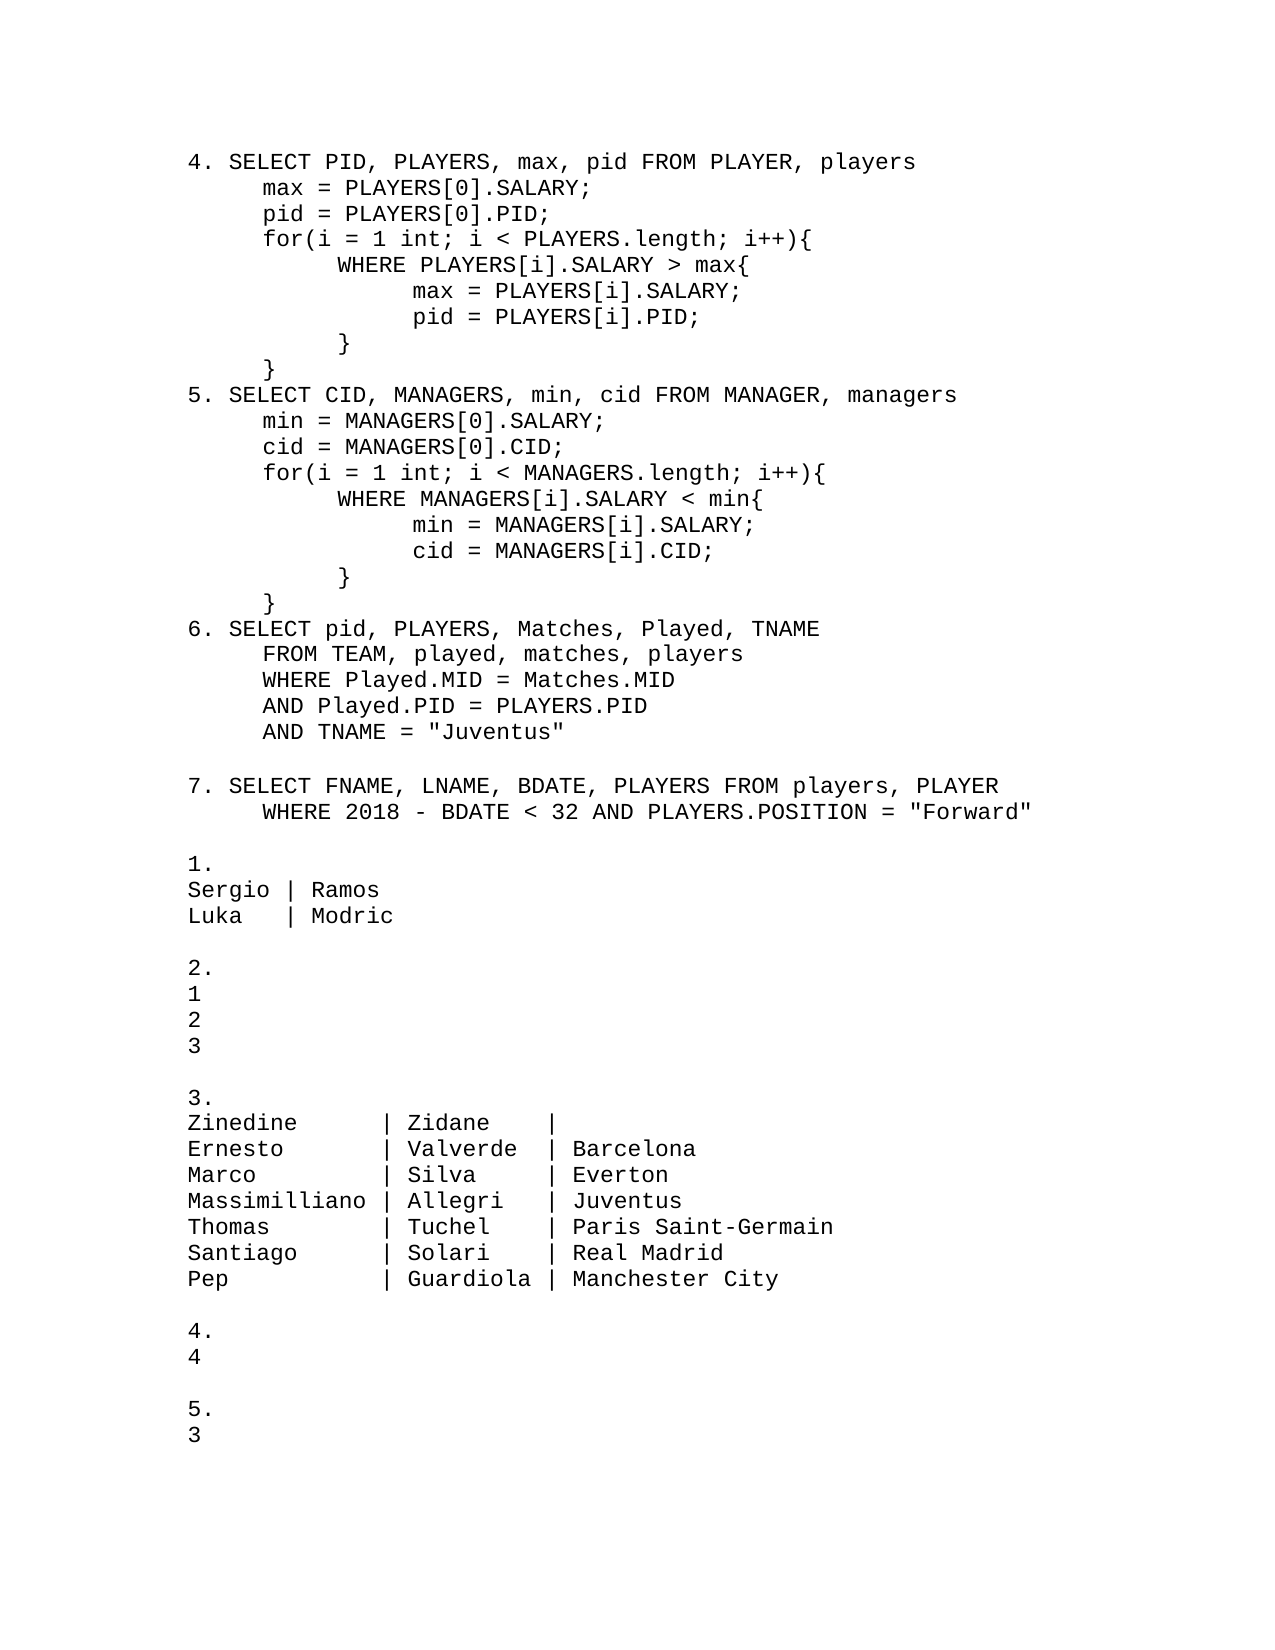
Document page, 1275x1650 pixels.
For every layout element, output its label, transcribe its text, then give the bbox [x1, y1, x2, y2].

text max = PLAYERS[i].SALARY; [187, 280, 1087, 306]
text 5. [187, 1397, 1087, 1423]
text Ernesto | Valverde | Barcelona [187, 1138, 1087, 1164]
text Santiago | Solari | Real Madrid [187, 1241, 1087, 1267]
text Luka | Modric [187, 904, 1087, 930]
text for(i = 1 int; i < MANAGERS.length; i++){ [187, 461, 1087, 487]
text AND Played.PID = PLAYERS.PID [187, 695, 1087, 721]
text 4. SELECT PID, PLAYERS, max, pid FROM PLAYER, players [187, 150, 1087, 176]
text min = MANAGERS[i].SALARY; [187, 513, 1087, 539]
text WHERE MANAGERS[i].SALARY < min{ [187, 487, 1087, 513]
text } [187, 357, 1087, 383]
text 6. SELECT pid, PLAYERS, Matches, Played, TNAME [187, 617, 1087, 643]
text 7. SELECT FNAME, LNAME, BDATE, PLAYERS FROM players, PLAYER [187, 774, 1087, 801]
text min = MANAGERS[0].SALARY; [187, 409, 1087, 435]
text 3 [187, 1034, 1087, 1060]
text AND TNAME = "Juventus" [187, 721, 1087, 747]
text 4 [187, 1345, 1087, 1371]
text 1 [187, 982, 1087, 1008]
text Zinedine | Zidane | [187, 1112, 1087, 1138]
text WHERE PLAYERS[i].SALARY > max{ [187, 254, 1087, 280]
text Massimilliano | Allegri | Juventus [187, 1189, 1087, 1216]
text max = PLAYERS[0].SALARY; [187, 176, 1087, 202]
text cid = MANAGERS[0].CID; [187, 435, 1087, 461]
text 3. [187, 1086, 1087, 1112]
text Pep | Guardiola | Manchester City [187, 1267, 1087, 1293]
text 3 [187, 1423, 1087, 1449]
text 2 [187, 1008, 1087, 1034]
text Marco | Silva | Everton [187, 1164, 1087, 1189]
text pid = PLAYERS[0].PID; [187, 202, 1087, 228]
text 1. [187, 852, 1087, 878]
text cid = MANAGERS[i].CID; [187, 539, 1087, 565]
text 2. [187, 956, 1087, 982]
text Thomas | Tuchel | Paris Saint-Germain [187, 1216, 1087, 1241]
text } [187, 591, 1087, 617]
text 5. SELECT CID, MANAGERS, min, cid FROM MANAGER, managers [187, 383, 1087, 409]
text FROM TEAM, played, matches, players [187, 643, 1087, 669]
text } [187, 565, 1087, 591]
text } [187, 332, 1087, 357]
text pid = PLAYERS[i].PID; [187, 306, 1087, 332]
text WHERE Played.MID = Matches.MID [187, 669, 1087, 695]
text 4. [187, 1319, 1087, 1345]
text Sergio | Ramos [187, 878, 1087, 904]
text WHERE 2018 - BDATE < 32 AND PLAYERS.POSITION = "Forward" [187, 801, 1087, 826]
text for(i = 1 int; i < PLAYERS.length; i++){ [187, 228, 1087, 254]
